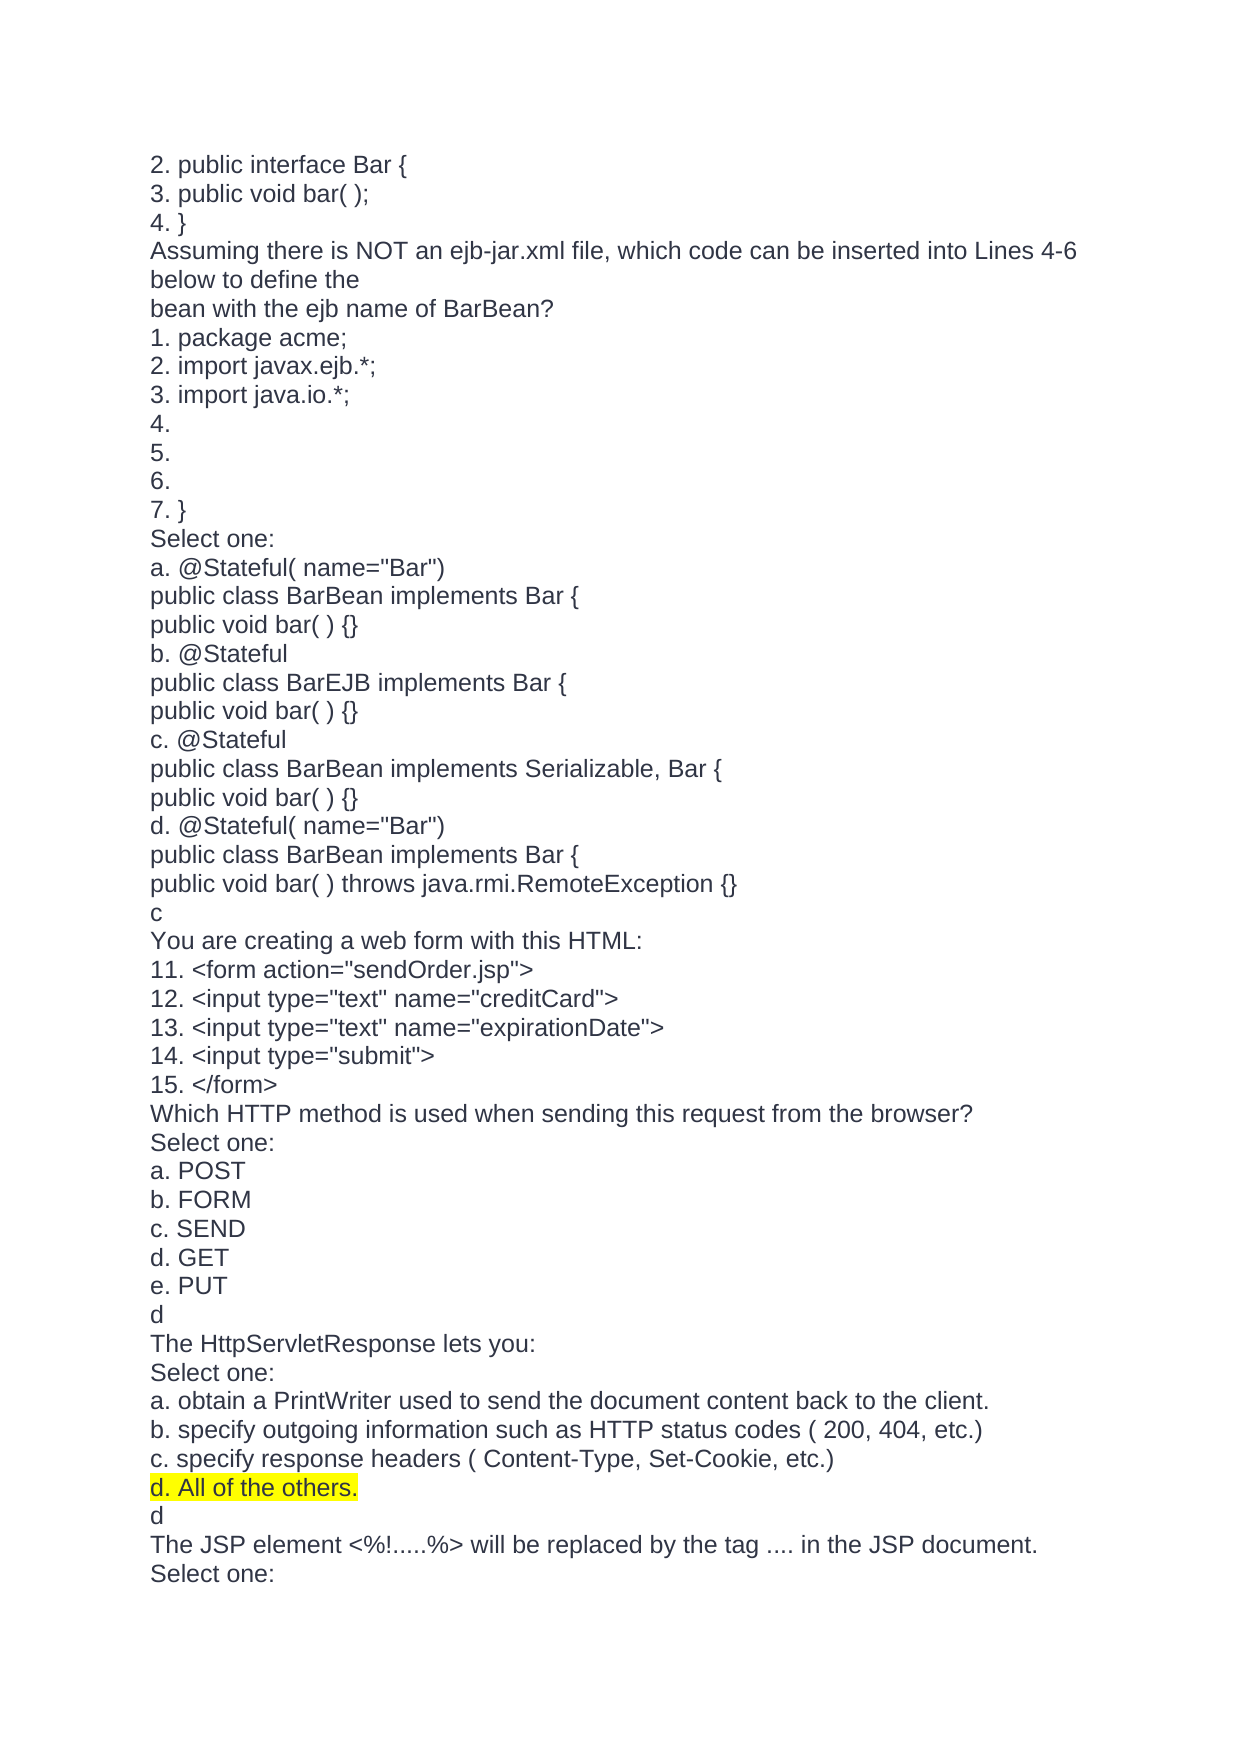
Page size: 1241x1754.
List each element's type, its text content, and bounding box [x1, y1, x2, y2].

text c [150, 897, 1090, 926]
text d [150, 1501, 1090, 1530]
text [150, 1530, 1090, 1587]
text You are creating a web form with this HTML: 11. <form action="sendOrder.jsp"> 12. <input type="text" name="creditCard"> 13. <input type="text" name="expirationDate"> 14. <input type="submit"> 15. </form> Which HTTP method is used when sending this request from the browser? Select one: a. POST b. FORM c. SEND d. GET e. PUT [150, 926, 1090, 1300]
text d [150, 1300, 1090, 1329]
text The HttpServletResponse lets you: Select one: a. obtain a PrintWriter used to send the document content back to the client. b. specify outgoing information such as HTTP status codes ( 200, 404, etc.) c. specify response headers ( Content-Type, Set-Cookie, etc.) d. All of the others. [150, 1329, 1090, 1501]
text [150, 150, 1090, 897]
